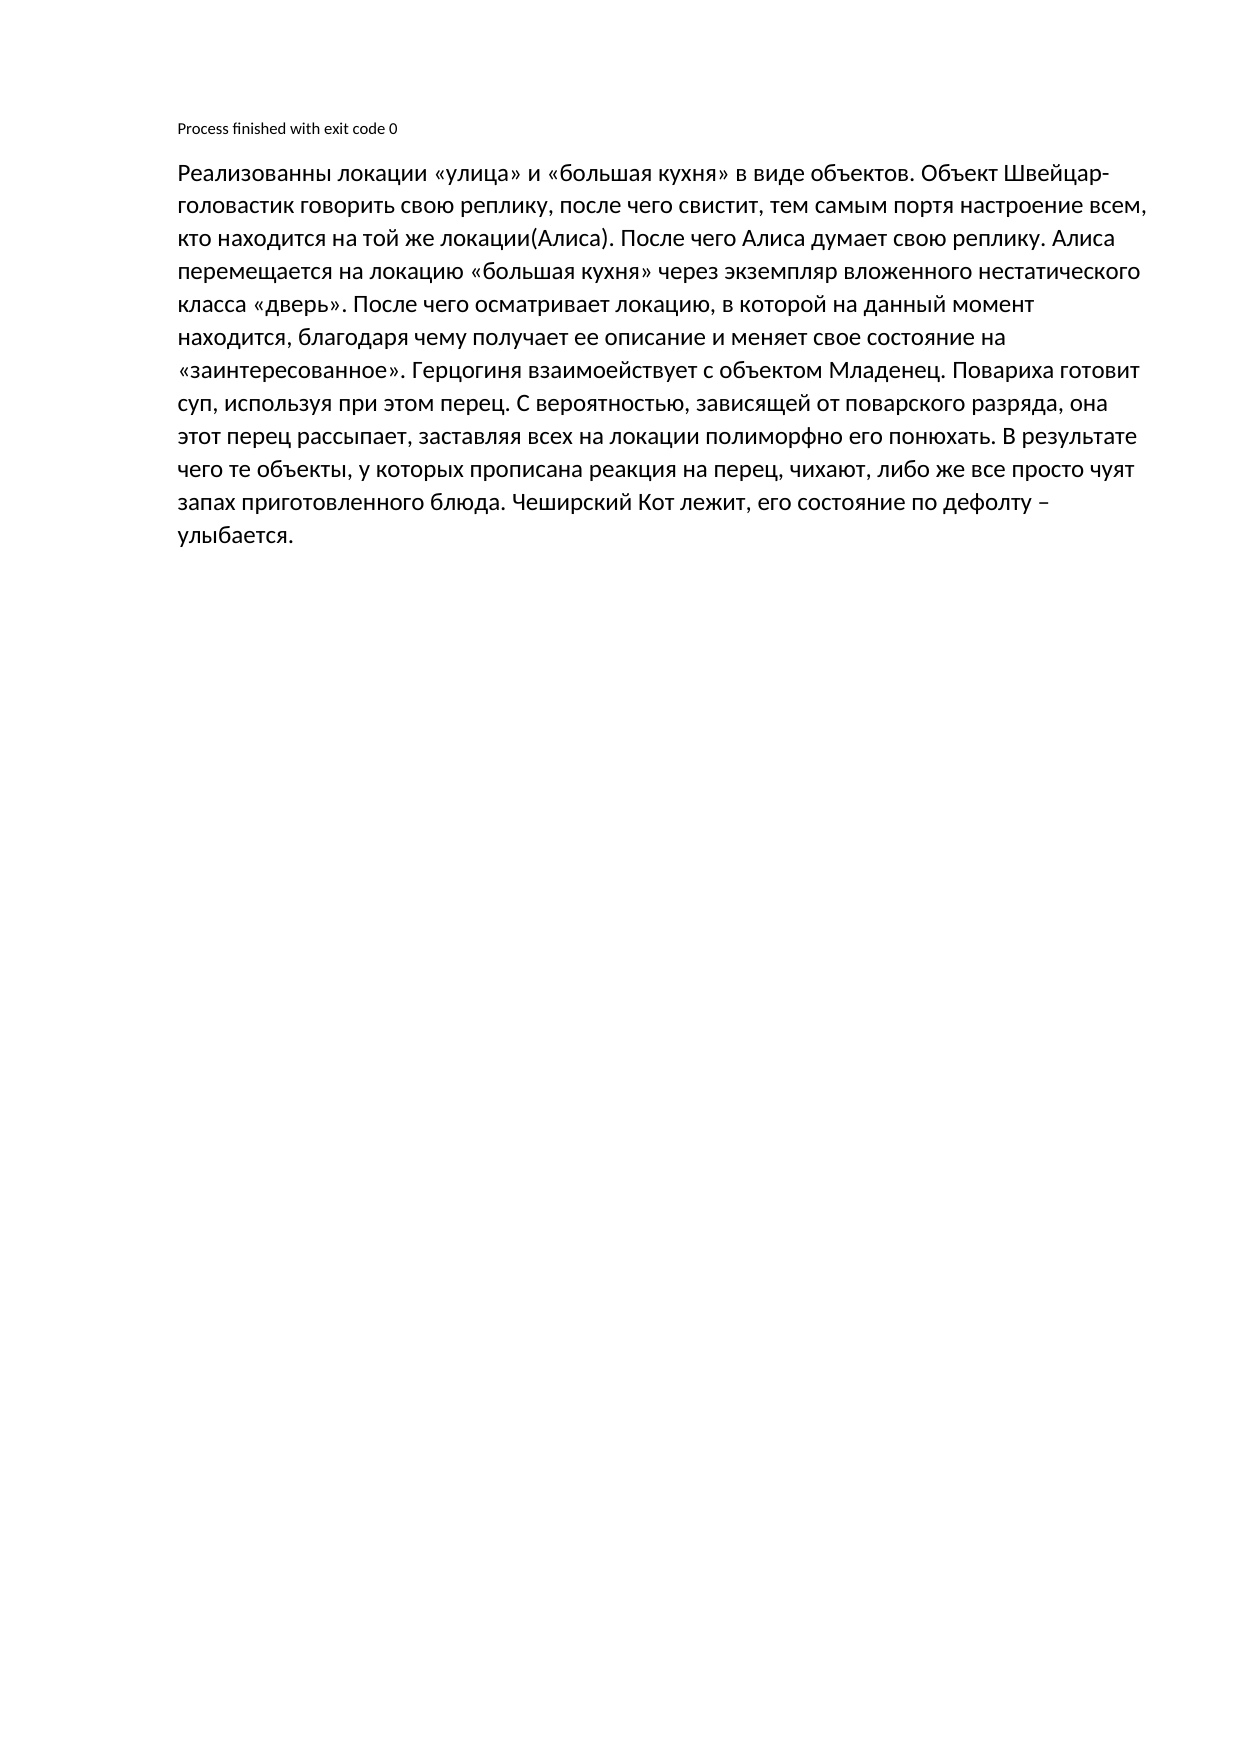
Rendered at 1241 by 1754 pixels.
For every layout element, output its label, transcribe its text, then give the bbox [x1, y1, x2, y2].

text Process finished with exit code 0 [177, 118, 1152, 138]
text Реализованны локации «улица» и «большая кухня» в виде объектов. Объект Швейцар-головастик говорить свою реплику, после чего свистит, тем самым портя настроение всем, кто находится на той же локации(Алиса). После чего Алиса думает свою реплику. Алиса перемещается на локацию «большая кухня» через экземпляр вложенного нестатического класса «дверь». После чего осматривает локацию, в которой на данный момент находится, благодаря чему получает ее описание и меняет свое состояние на «заинтересованное». Герцогиня взаимоействует с объектом Младенец. Повариха готовит суп, используя при этом перец. С вероятностью, зависящей от поварского разряда, она этот перец рассыпает, заставляя всех на локации полиморфно его понюхать. В результате чего те объекты, у которых прописана реакция на перец, чихают, либо же все просто чуят запах приготовленного блюда. Чеширский Кот лежит, его состояние по дефолту – улыбается. [177, 157, 1152, 549]
